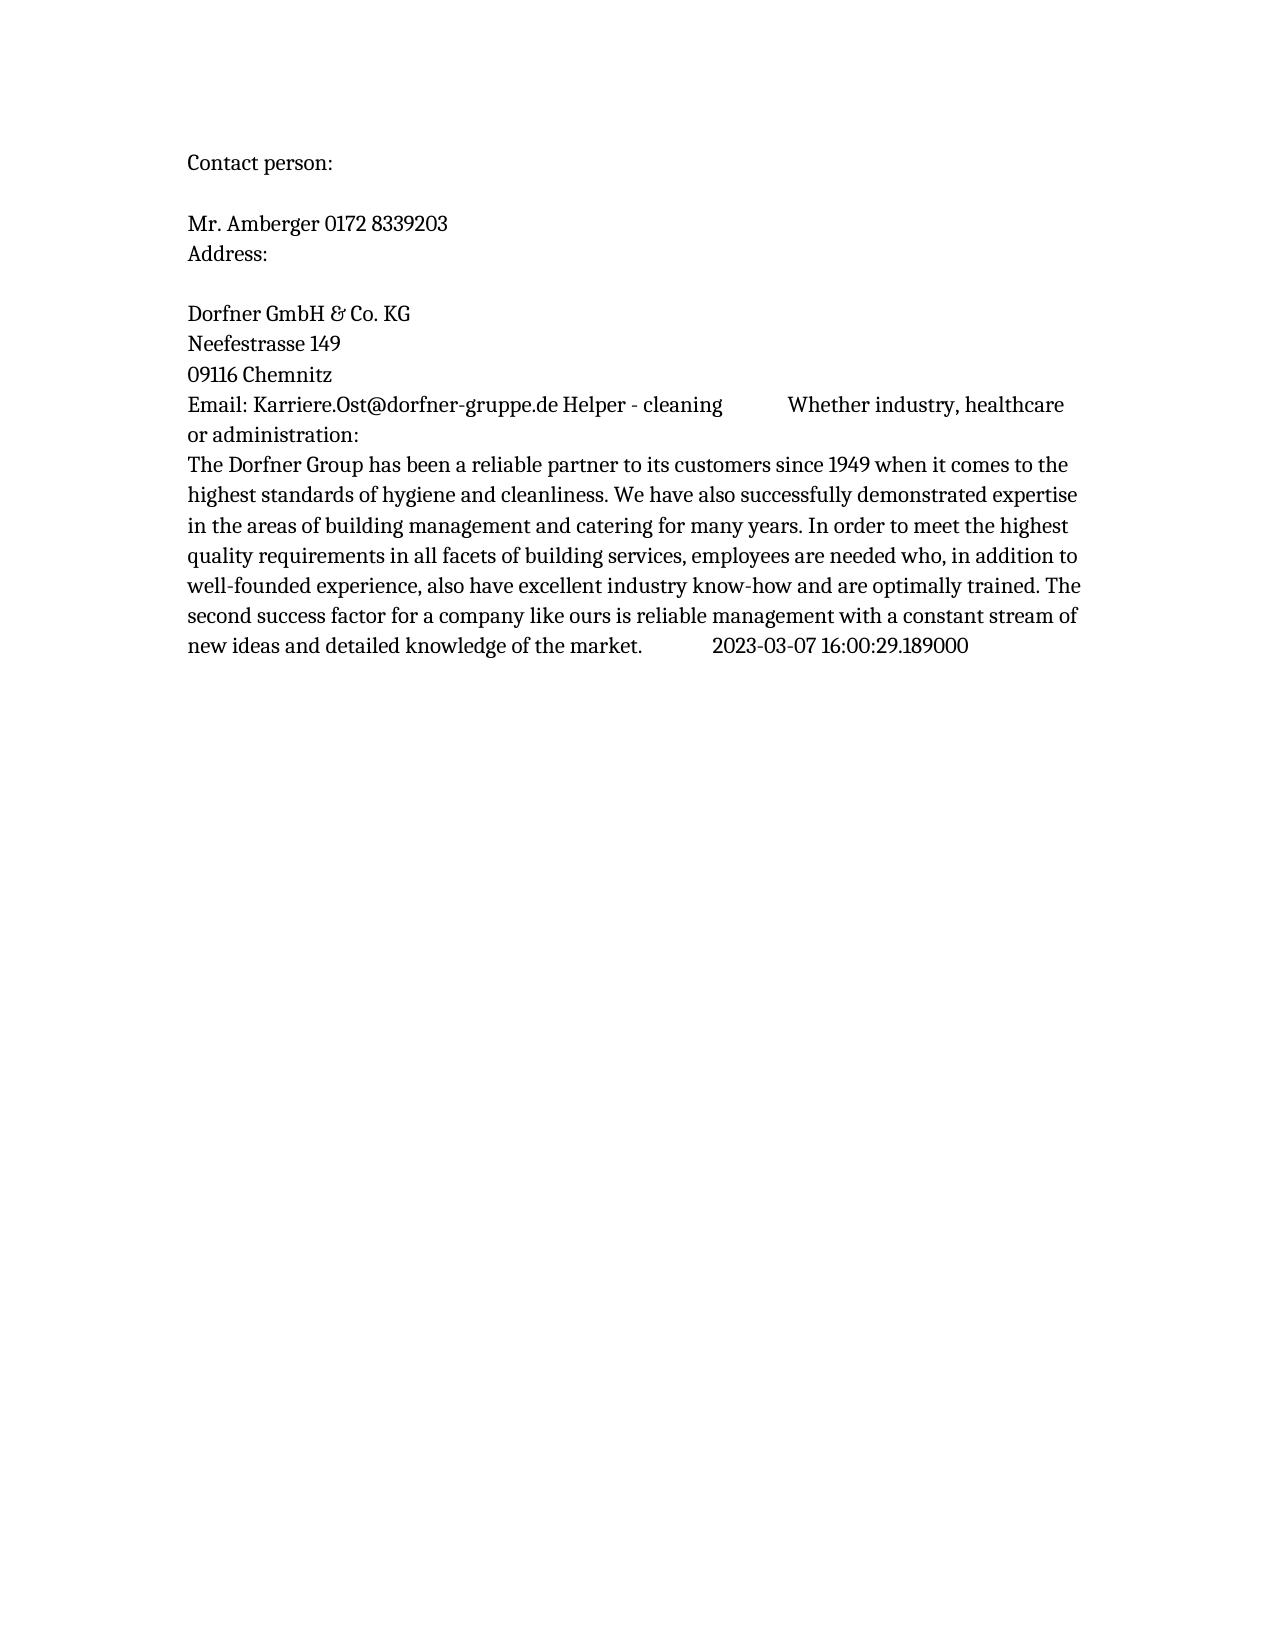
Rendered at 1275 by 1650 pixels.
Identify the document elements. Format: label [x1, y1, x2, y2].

text [187, 150, 1087, 690]
